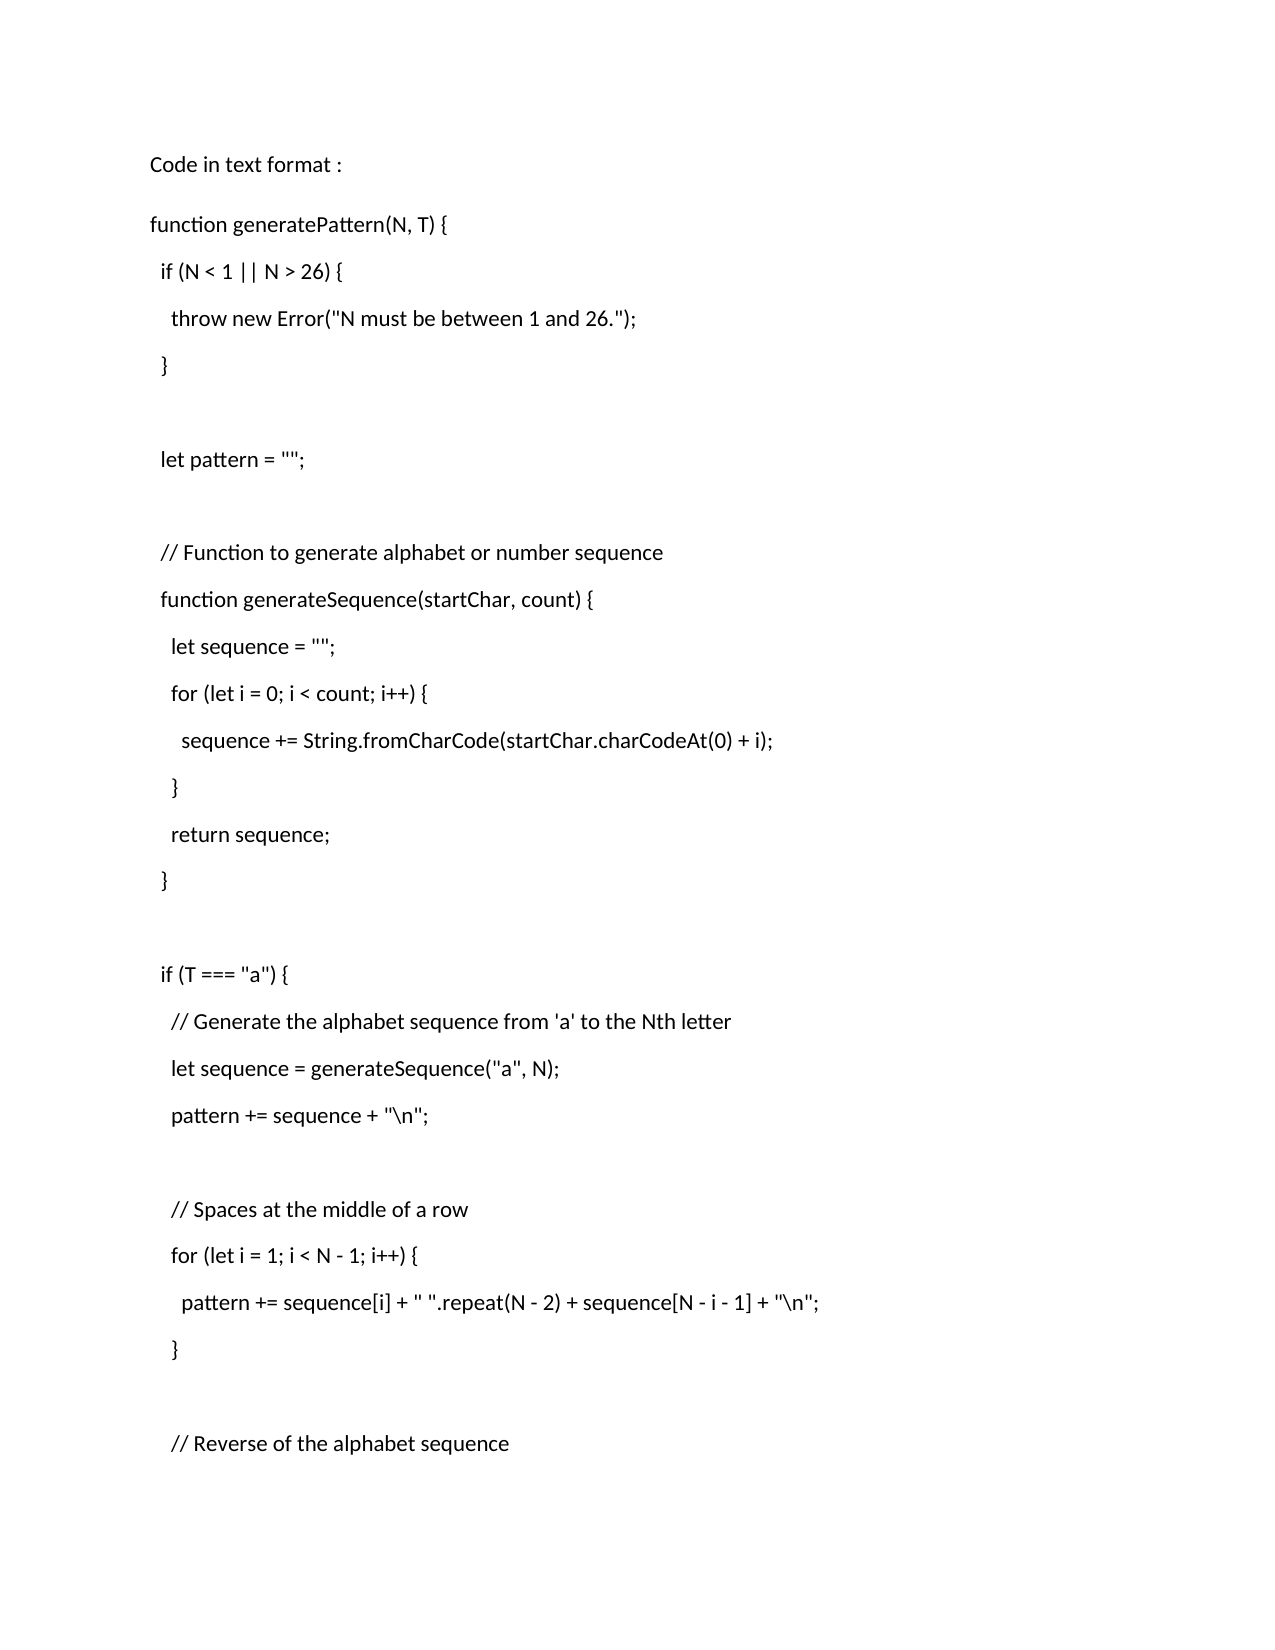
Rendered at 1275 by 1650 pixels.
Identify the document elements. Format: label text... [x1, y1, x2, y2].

text for (let i = 1; i < N - 1; i++) { [150, 1242, 1125, 1270]
text // Spaces at the middle of a row [150, 1195, 1125, 1223]
text } [150, 773, 1125, 801]
text let sequence = generateSequence("a", N); [150, 1054, 1125, 1082]
text let sequence = ""; [150, 632, 1125, 660]
text } [150, 1335, 1125, 1363]
text // Function to generate alphabet or number sequence [150, 538, 1125, 567]
text Code in text format : function generatePattern(N, T) { [150, 150, 1125, 238]
text } [150, 351, 1125, 379]
text pattern += sequence[i] + " ".repeat(N - 2) + sequence[N - i - 1] + "\n"; [150, 1288, 1125, 1317]
text } [150, 867, 1125, 895]
text if (T === "a") { [150, 960, 1125, 988]
text // Generate the alphabet sequence from 'a' to the Nth letter [150, 1007, 1125, 1035]
text let pattern = ""; [150, 445, 1125, 473]
text for (let i = 0; i < count; i++) { [150, 679, 1125, 707]
text function generateSequence(startChar, count) { [150, 585, 1125, 613]
text sequence += String.fromCharCode(startChar.charCodeAt(0) + i); [150, 726, 1125, 754]
text if (N < 1 || N > 26) { [150, 257, 1125, 285]
text return sequence; [150, 820, 1125, 848]
text pattern += sequence + "\n"; [150, 1101, 1125, 1129]
text // Reverse of the alphabet sequence [150, 1429, 1125, 1457]
text throw new Error("N must be between 1 and 26."); [150, 304, 1125, 332]
